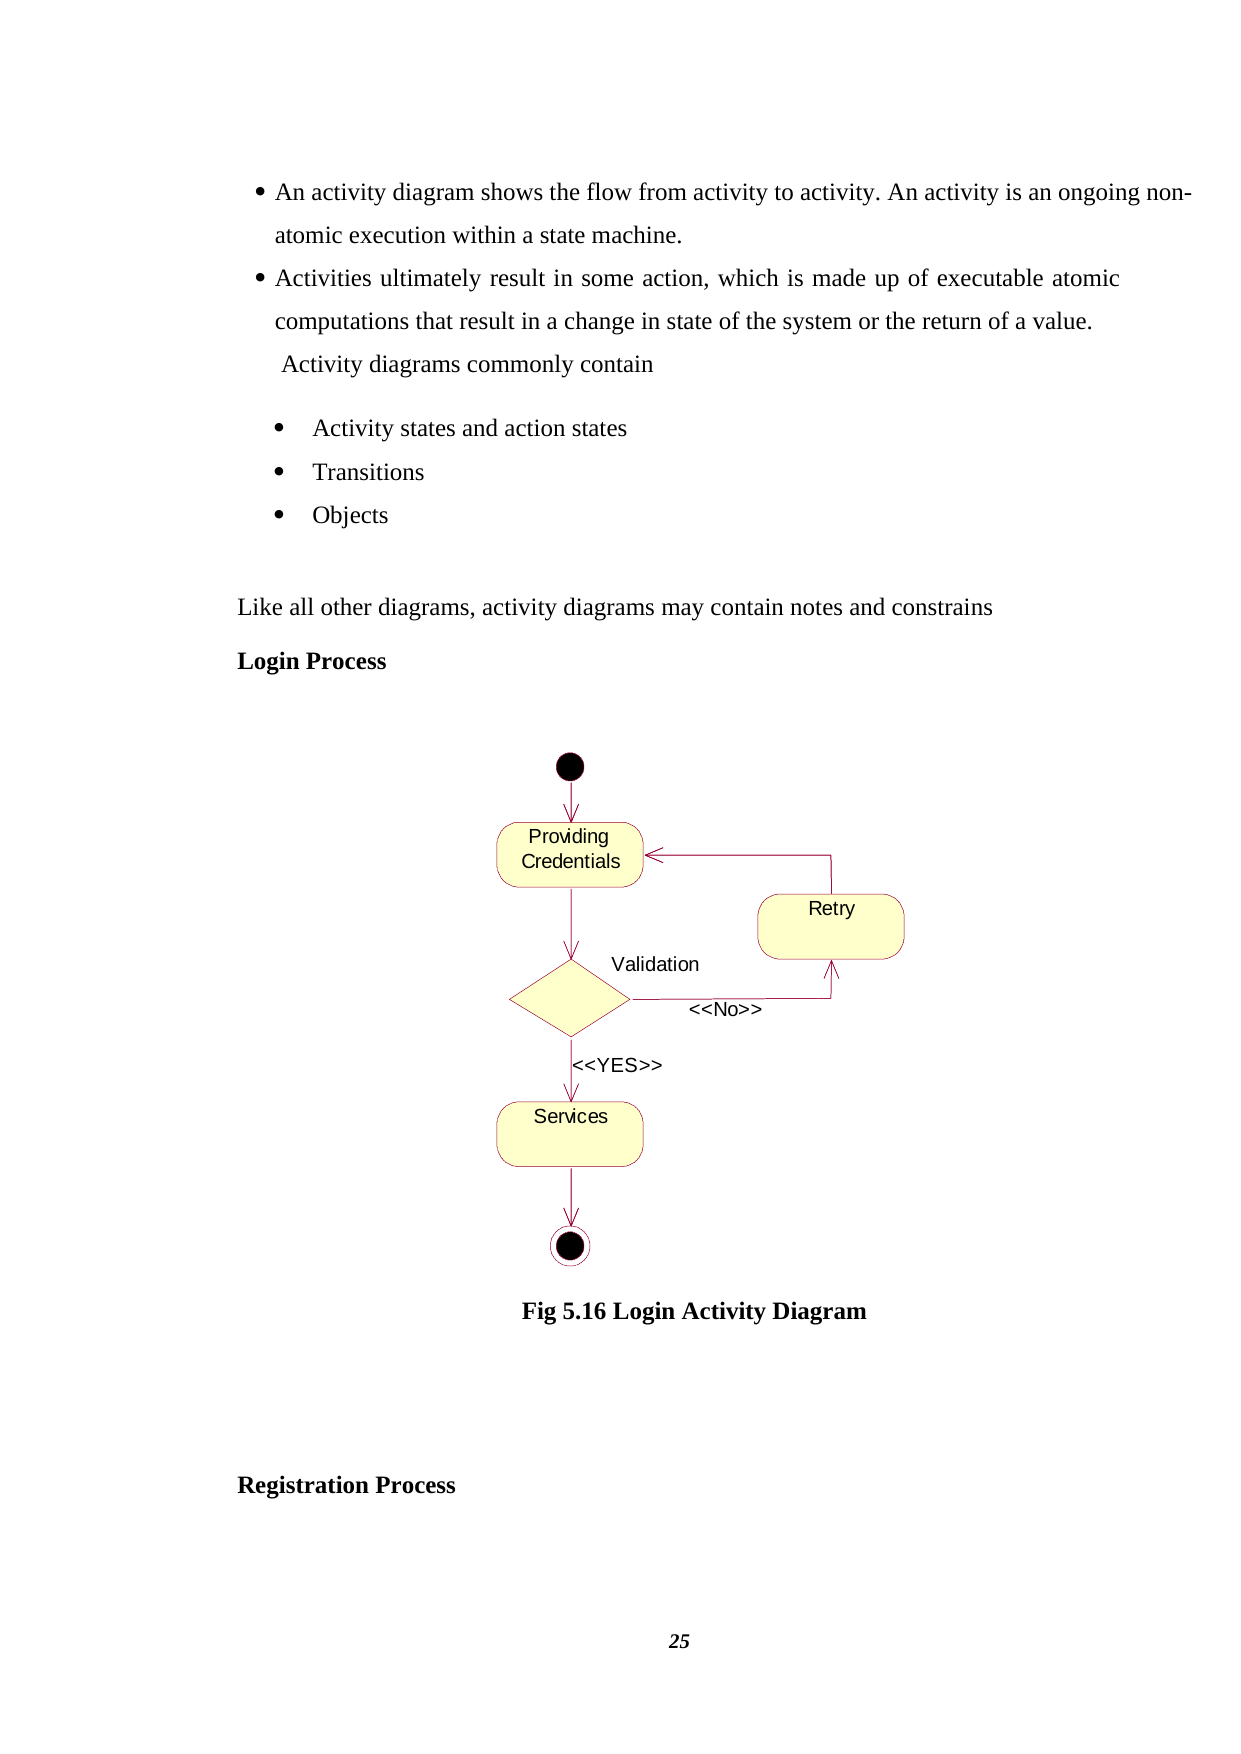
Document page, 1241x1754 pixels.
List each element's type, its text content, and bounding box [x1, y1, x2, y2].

text Login Process [237, 646, 1122, 675]
list Objects [274, 500, 1122, 528]
list Transitions [274, 457, 1122, 485]
text Like all other diagrams, activity diagrams may contain notes and constrains [237, 592, 1122, 621]
list An activity diagram shows the flow from activity to activity. An activity is an ongoing non-atomic execution within a state machine. [256, 177, 1197, 249]
text Registration Process [237, 1470, 1122, 1499]
list Activity states and action states [274, 413, 1122, 442]
list Activities ultimately result in some action, which is made up of executable atomic computations that result in a change in state of the system or the return of a value. [256, 263, 1122, 335]
text Activity diagrams commonly contain [237, 349, 1122, 378]
